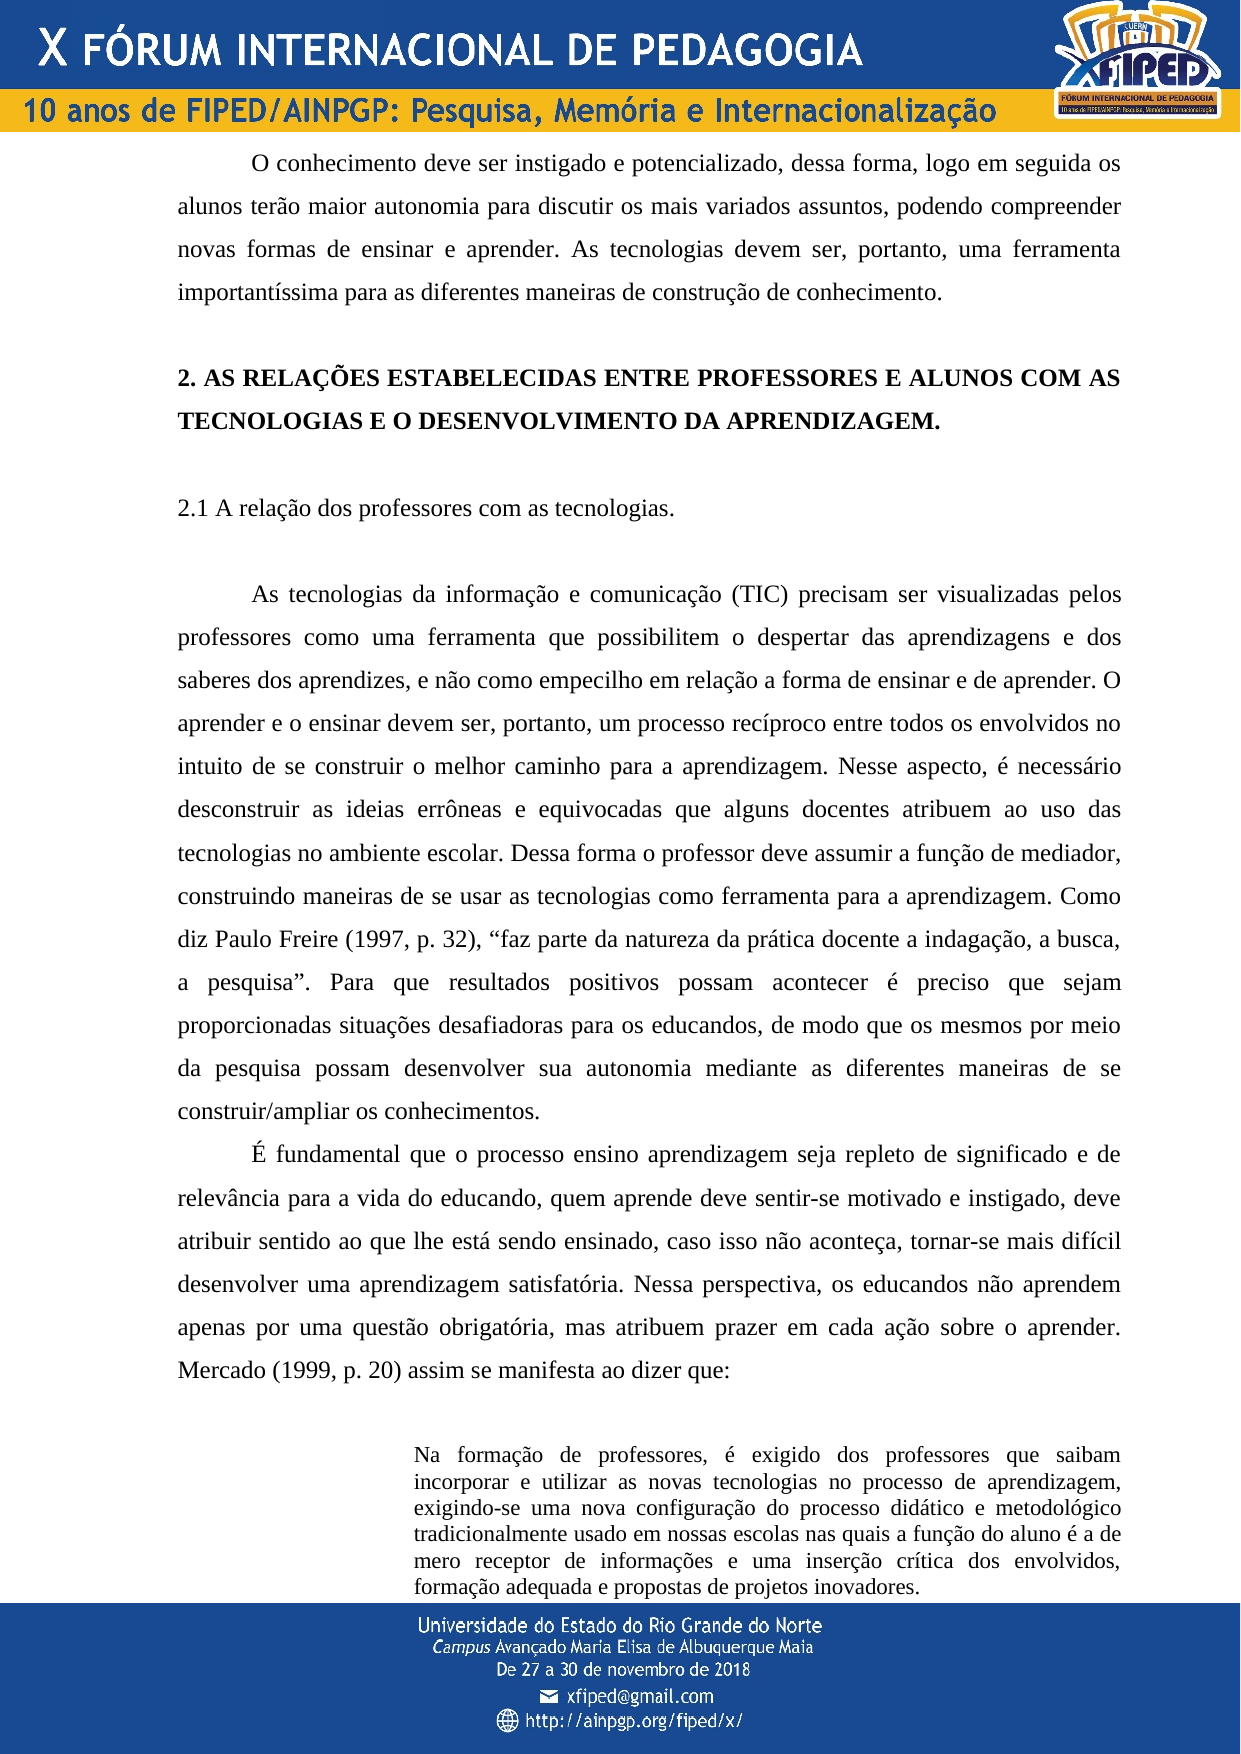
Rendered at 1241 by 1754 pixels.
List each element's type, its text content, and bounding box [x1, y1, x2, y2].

text Na formação de professores, é exigido dos professores que saibam incorporar e utilizar as novas tecnologias no processo de aprendizagem, exigindo-se uma nova configuração do processo didático e metodológico tradicionalmente usado em nossas escolas nas quais a função do aluno é a de mero receptor de informações e uma inserção crítica dos envolvidos, formação adequada e propostas de projetos inovadores. [413, 1441, 1122, 1599]
picture [0, 1603, 1241, 1754]
text 2. AS RELAÇÕES ESTABELECIDAS ENTRE PROFESSORES E ALUNOS COM AS TECNOLOGIAS E O DESENVOLVIMENTO DA APRENDIZAGEM. [177, 363, 1122, 435]
text O conhecimento deve ser instigado e potencializado, dessa forma, logo em seguida os alunos terão maior autonomia para discutir os mais variados assuntos, podendo compreender novas formas de ensinar e aprender. As tecnologias devem ser, portanto, uma ferramenta importantíssima para as diferentes maneiras de construção de conhecimento. [177, 148, 1122, 306]
text As tecnologias da informação e comunicação (TIC) precisam ser visualizadas pelos professores como uma ferramenta que possibilitem o despertar das aprendizagens e dos saberes dos aprendizes, e não como empecilho em relação a forma de ensinar e de aprender. O aprender e o ensinar devem ser, portanto, um processo recíproco entre todos os envolvidos no intuito de se construir o melhor caminho para a aprendizagem. Nesse aspecto, é necessário desconstruir as ideias errôneas e equivocadas que alguns docentes atribuem ao uso das tecnologias no ambiente escolar. Dessa forma o professor deve assumir a função de mediador, construindo maneiras de se usar as tecnologias como ferramenta para a aprendizagem. Como diz Paulo Freire (1997, p. 32), “faz parte da natureza da prática docente a indagação, a busca, a pesquisa”. Para que resultados positivos possam acontecer é preciso que sejam proporcionadas situações desafiadoras para os educandos, de modo que os mesmos por meio da pesquisa possam desenvolver sua autonomia mediante as diferentes maneiras de se construir/ampliar os conhecimentos. [177, 579, 1122, 1125]
text É fundamental que o processo ensino aprendizagem seja repleto de significado e de relevância para a vida do educando, quem aprende deve sentir-se motivado e instigado, deve atribuir sentido ao que lhe está sendo ensinado, caso isso não aconteça, tornar-se mais difícil desenvolver uma aprendizagem satisfatória. Nessa perspectiva, os educandos não aprendem apenas por uma questão obrigatória, mas atribuem prazer em cada ação sobre o aprender. Mercado (1999, p. 20) assim se manifesta ao dizer que: [177, 1139, 1122, 1384]
picture [0, 0, 1241, 132]
text 2.1 A relação dos professores com as tecnologias. [177, 493, 1122, 521]
